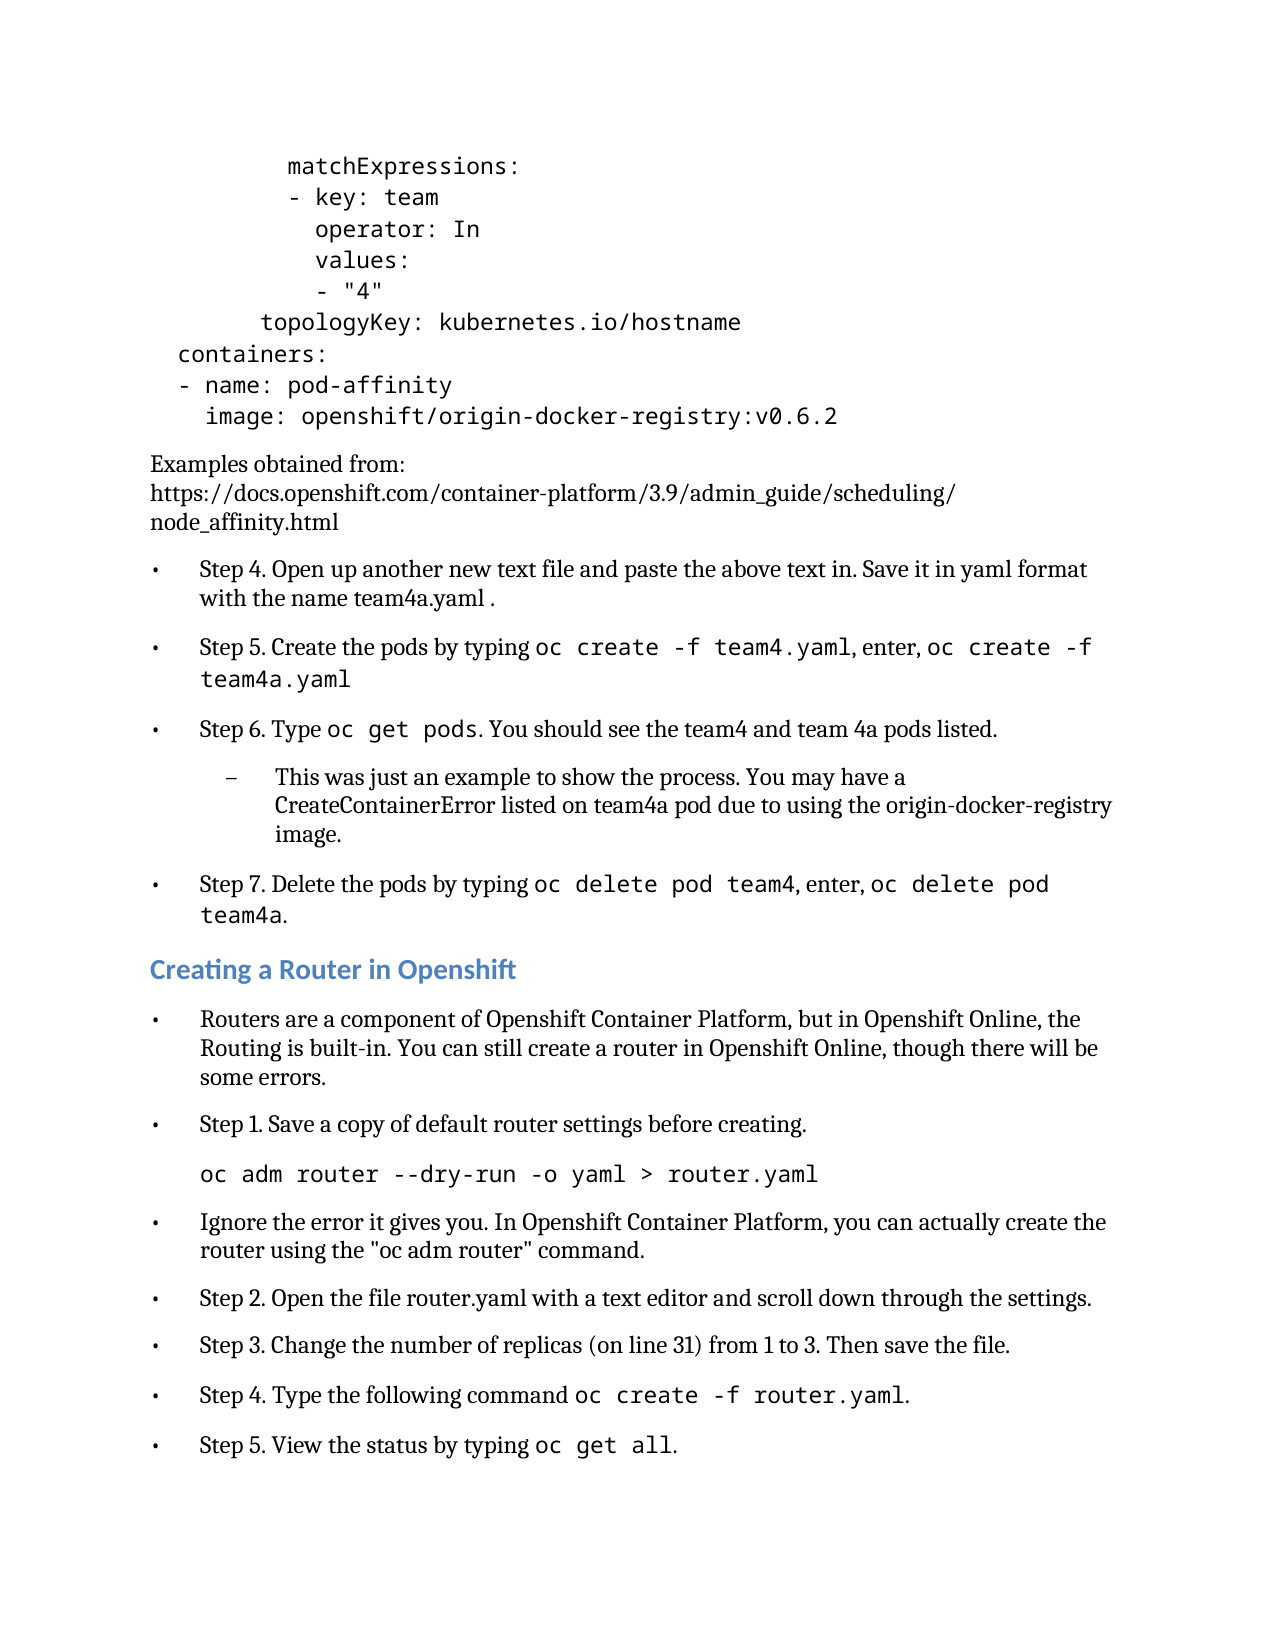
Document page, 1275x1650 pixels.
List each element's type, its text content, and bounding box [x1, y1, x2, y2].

list Step 6. Type oc get pods. You should see the team4 and team 4a pods listed. [150, 712, 1125, 744]
list Step 5. View the status by typing oc get all. [150, 1429, 1125, 1460]
list oc adm router --dry-run -o yaml > router.yaml [150, 1158, 1125, 1189]
list Routers are a component of Openshift Container Platform, but in Openshift Online, the Routing is built-in. You can still create a router in Openshift Online, though there will be some errors. [150, 1005, 1125, 1091]
list Ignore the error it gives you. In Openshift Container Platform, you can actually create the router using the "oc adm router" command. [150, 1208, 1125, 1265]
list Step 5. Create the pods by typing oc create -f team4.yaml, enter, oc create -f team4a.yaml [150, 631, 1125, 694]
list Step 7. Delete the pods by typing oc delete pod team4, enter, oc delete pod team4a. [150, 867, 1125, 930]
list Step 4. Open up another new text file and paste the above text in. Save it in yaml format with the name team4a.yaml . [150, 555, 1125, 612]
list Step 3. Change the number of replicas (on line 31) from 1 to 3. Then save the file. [150, 1331, 1125, 1360]
list Step 1. Save a copy of default router settings before creating. [150, 1110, 1125, 1139]
subtitle Creating a Router in Openshift [150, 951, 1125, 986]
list Step 2. Open the file router.yaml with a text editor and scroll down through the settings. [150, 1284, 1125, 1313]
text Examples obtained from: https://docs.openshift.com/container-platform/3.9/admin_guide/scheduling/node_affinity.html [150, 450, 1125, 536]
list Step 4. Type the following command oc create -f router.yaml. [150, 1379, 1125, 1410]
list This was just an example to show the process. You may have a CreateContainerError listed on team4a pod due to using the origin-docker-registry image. [225, 762, 1125, 849]
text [150, 150, 1125, 431]
